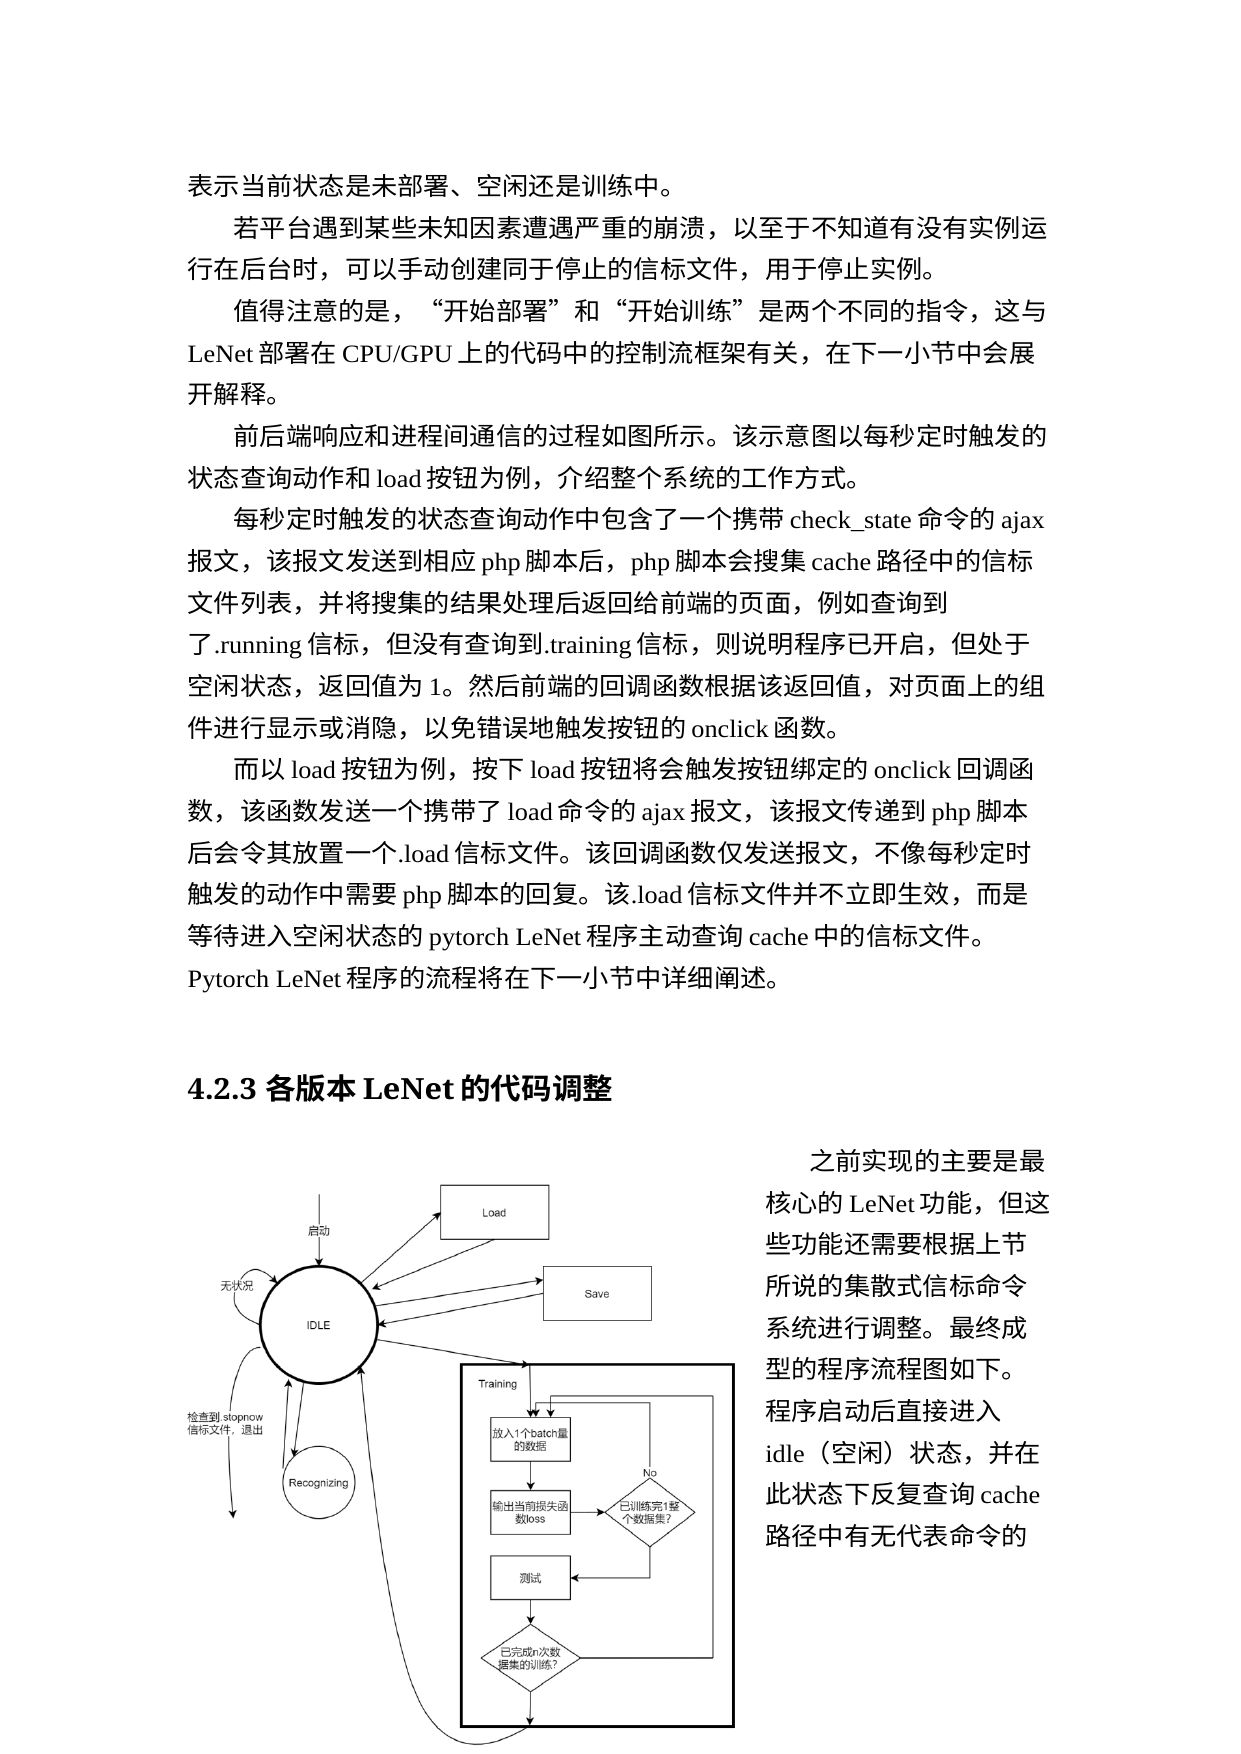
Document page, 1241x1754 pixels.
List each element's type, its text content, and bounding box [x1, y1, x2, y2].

text 而以load按钮为例，按下load按钮将会触发按钮绑定的onclick回调函数，该函数发送一个携带了load命令的ajax报文，该报文传递到php脚本后会令其放置一个.load信标文件。该回调函数仅发送报文，不像每秒定时触发的动作中需要php脚本的回复。该.load信标文件并不立即生效，而是等待进入空闲状态的pytorch LeNet程序主动查询cache中的信标文件。Pytorch LeNet程序的流程将在下一小节中详细阐述。 [187, 745, 1053, 995]
subtitle 4.2.3 各版本LeNet的代码调整 [187, 1066, 1053, 1108]
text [187, 162, 1053, 204]
text 每秒定时触发的状态查询动作中包含了一个携带check_state命令的ajax报文，该报文发送到相应php脚本后，php脚本会搜集cache路径中的信标文件列表，并将搜集的结果处理后返回给前端的页面，例如查询到了.running信标，但没有查询到.training信标，则说明程序已开启，但处于空闲状态，返回值为1。然后前端的回调函数根据该返回值，对页面上的组件进行显示或消隐，以免错误地触发按钮的onclick函数。 [187, 495, 1053, 745]
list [187, 1137, 1053, 1554]
picture [183, 1172, 747, 1752]
text 值得注意的是，“开始部署”和“开始训练”是两个不同的指令，这与LeNet部署在CPU/GPU上的代码中的控制流框架有关，在下一小节中会展开解释。 [187, 287, 1053, 412]
text 若平台遇到某些未知因素遭遇严重的崩溃，以至于不知道有没有实例运行在后台时，可以手动创建同于停止的信标文件，用于停止实例。 [187, 204, 1053, 287]
text 前后端响应和进程间通信的过程如图所示。该示意图以每秒定时触发的状态查询动作和load按钮为例，介绍整个系统的工作方式。 [187, 412, 1053, 495]
